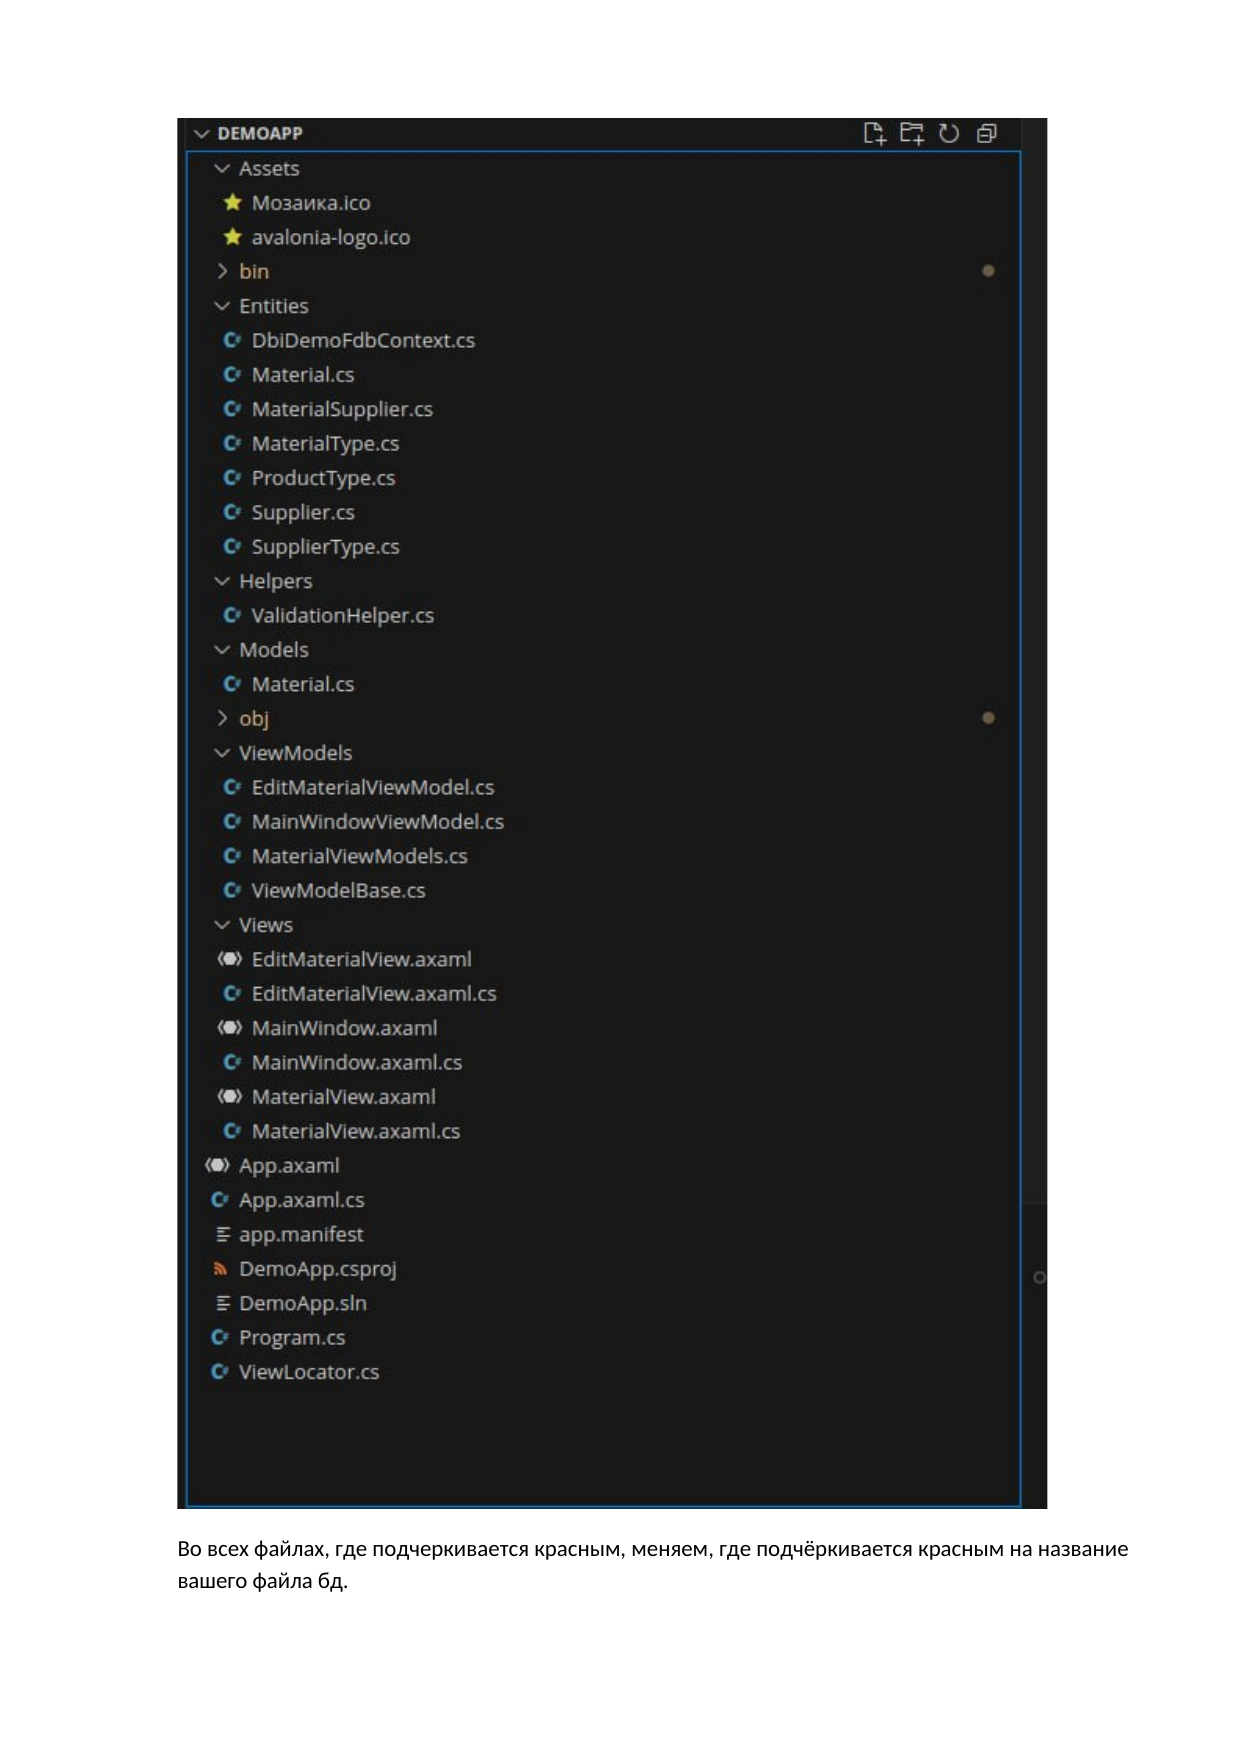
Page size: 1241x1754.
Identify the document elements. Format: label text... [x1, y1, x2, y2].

picture [177, 118, 1048, 1509]
text Во всех файлах, где подчеркивается красным, меняем, где подчёркивается красным на название вашего файла бд. [177, 1534, 1152, 1594]
